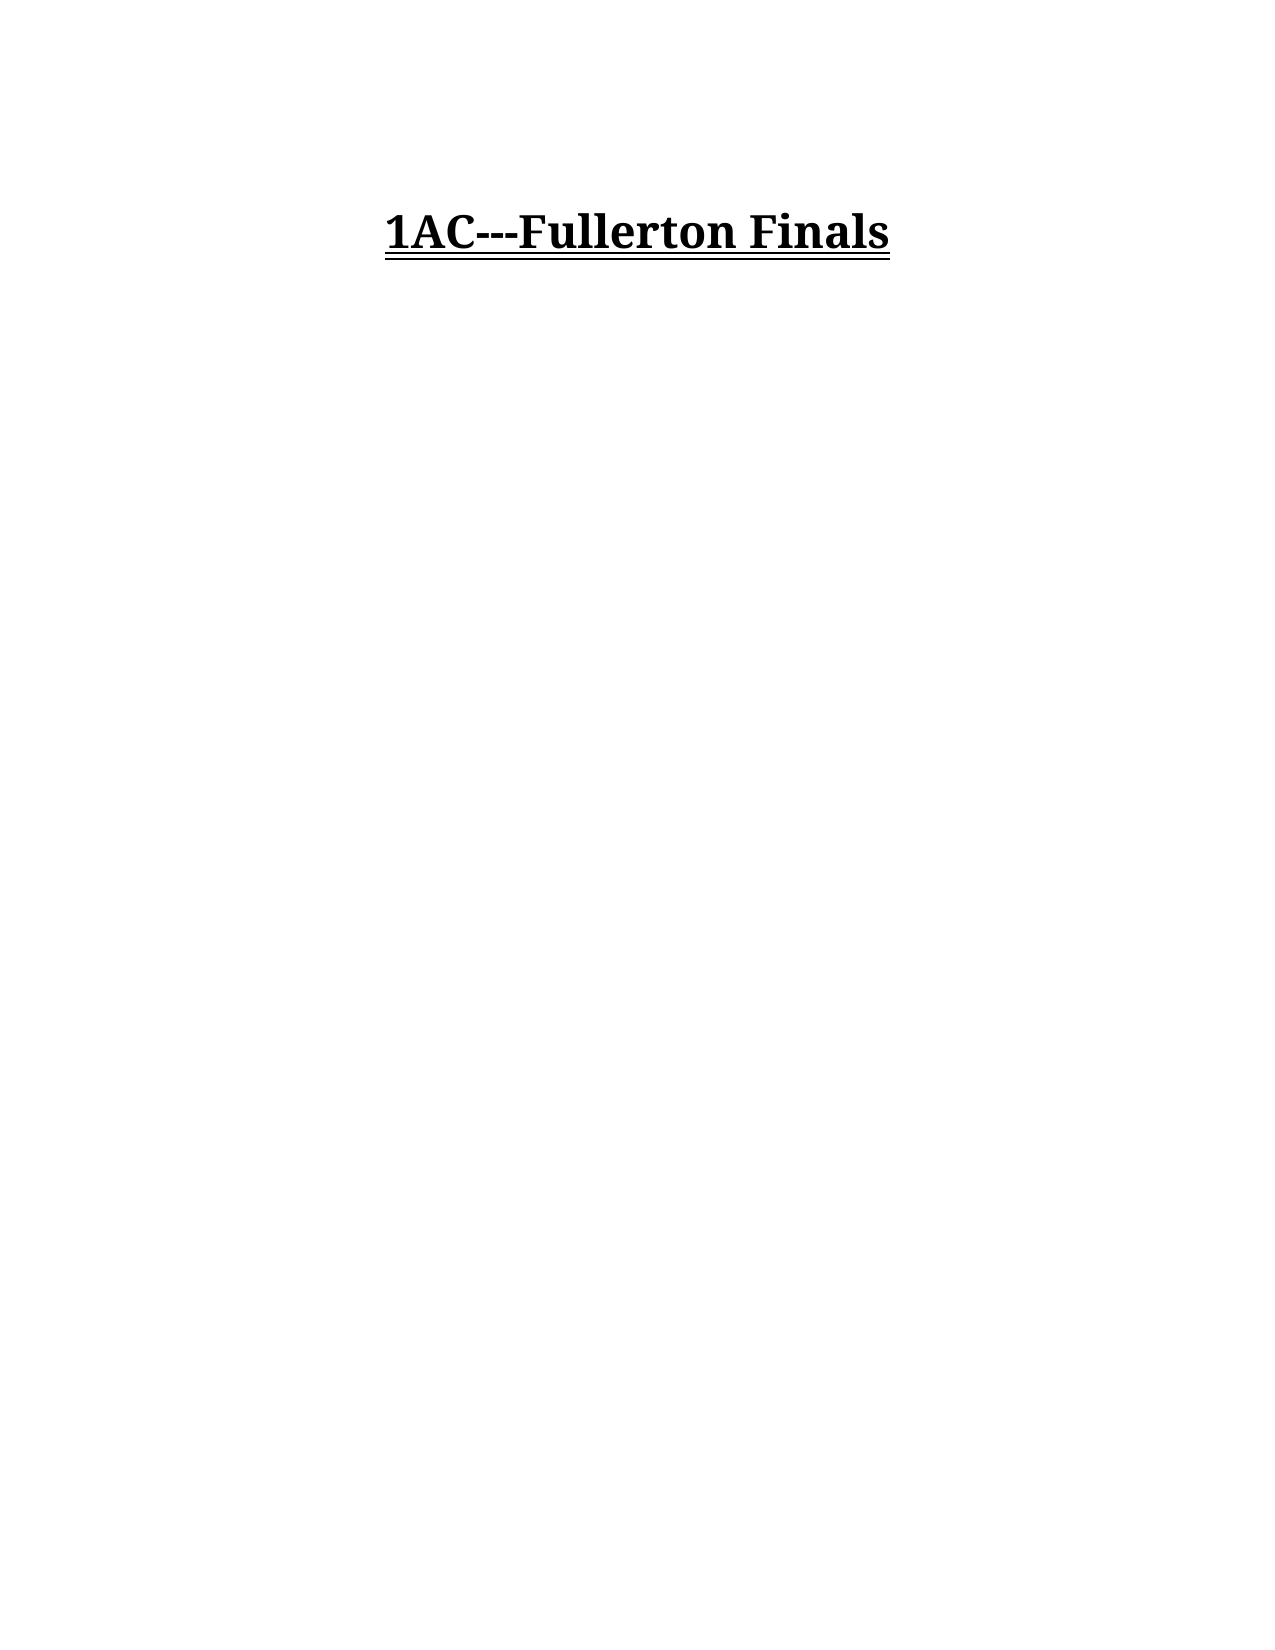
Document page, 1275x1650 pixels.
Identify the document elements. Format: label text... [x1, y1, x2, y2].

subtitle 1AC---Fullerton Finals [150, 200, 1125, 262]
